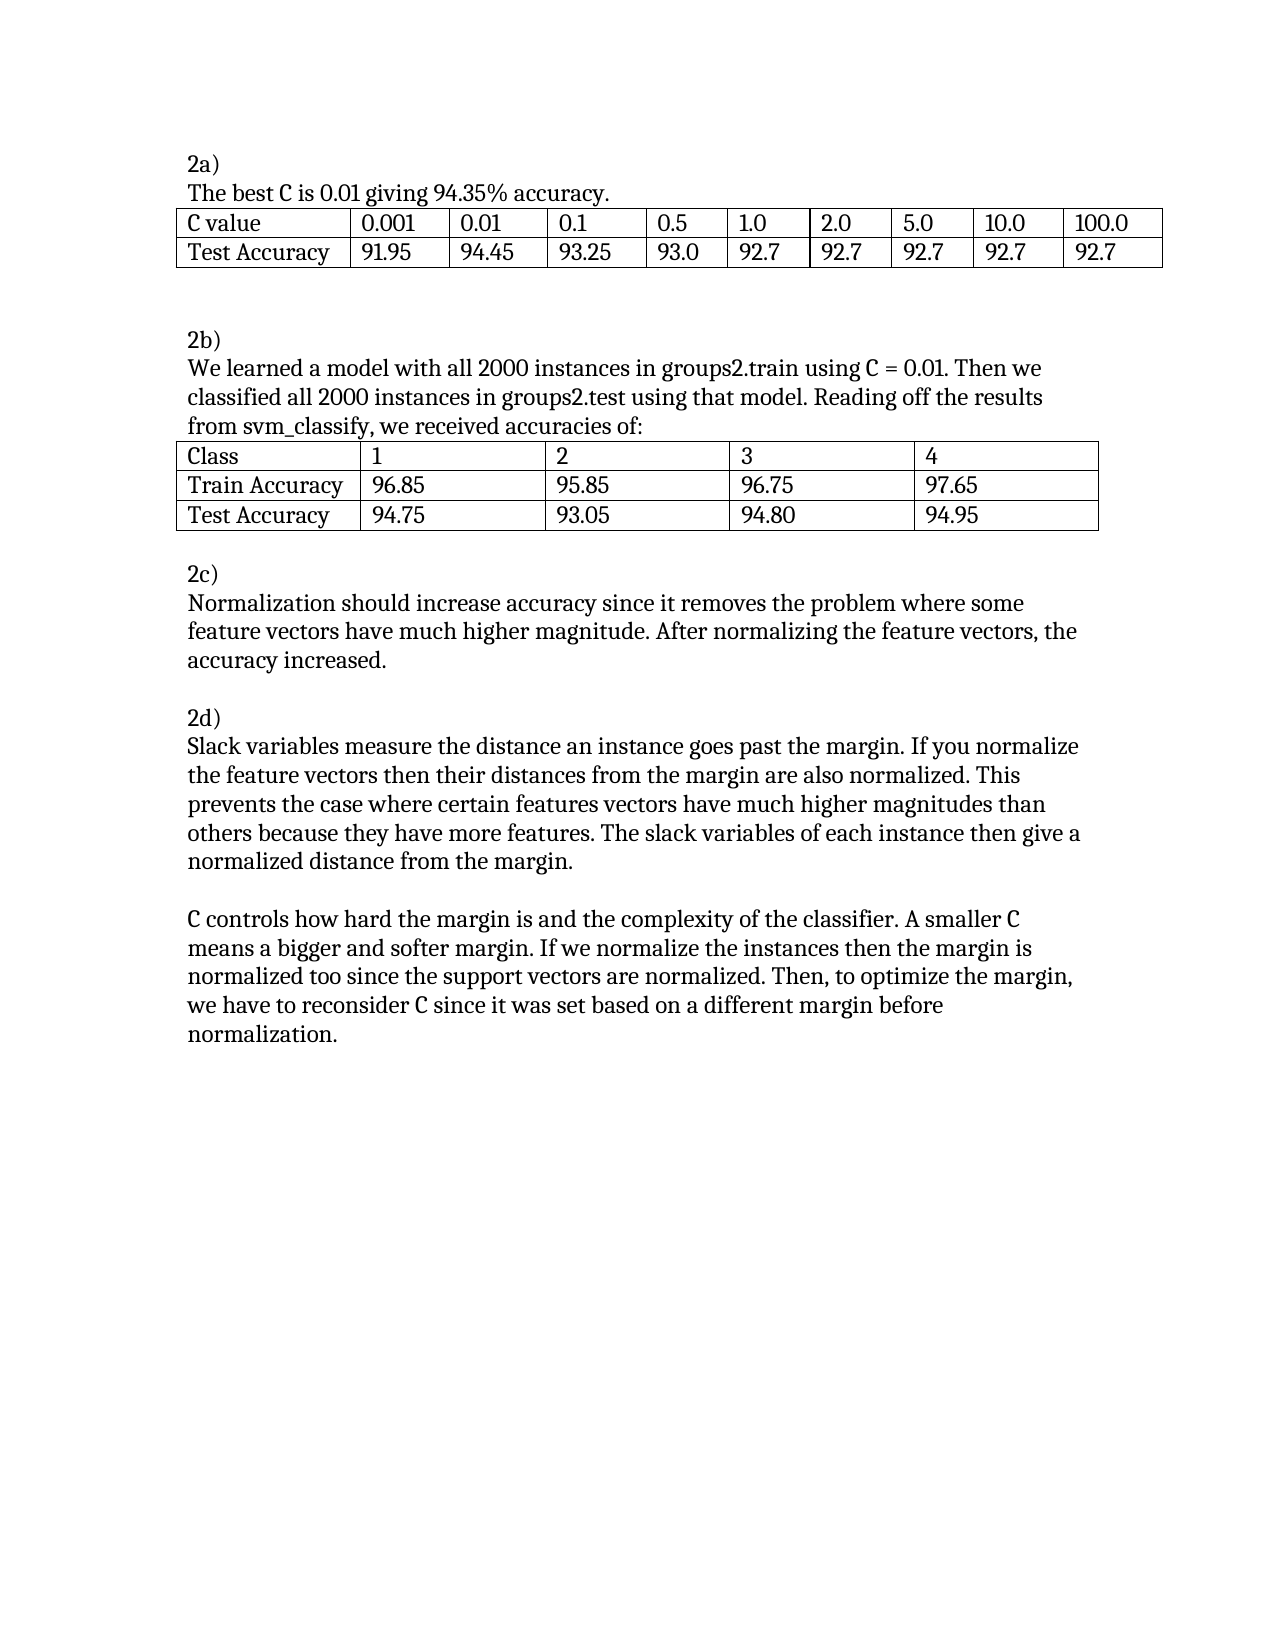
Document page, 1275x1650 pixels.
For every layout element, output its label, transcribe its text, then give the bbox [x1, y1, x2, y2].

table_header Class [177, 442, 360, 470]
table_cell 93.25 [548, 238, 646, 267]
table_cell 92.7 [728, 238, 809, 267]
table_header 0.5 [647, 209, 727, 237]
table_cell 96.85 [361, 471, 545, 500]
table_cell 92.7 [974, 238, 1063, 267]
table_header 0.1 [548, 209, 646, 237]
table_cell 95.85 [546, 471, 729, 500]
table_cell 94.45 [450, 238, 547, 267]
text We learned a model with all 2000 instances in groups2.train using C = 0.01. Then we classified all 2000 instances in groups2.test using that model. Reading off the results from svm_classify, we received accuracies of: [187, 354, 1087, 441]
text Slack variables measure the distance an instance goes past the margin. If you normalize the feature vectors then their distances from the margin are also normalized. This prevents the case where certain features vectors have much higher magnitudes than others because they have more features. The slack variables of each instance then give a normalized distance from the margin. [187, 732, 1087, 876]
table_cell 92.7 [811, 238, 891, 267]
text 2d) [187, 703, 1087, 732]
table_cell 92.7 [892, 238, 973, 267]
table_cell Test Accuracy [177, 501, 360, 530]
table_header 0.01 [450, 209, 547, 237]
table_cell 97.65 [915, 471, 1098, 500]
text Normalization should increase accuracy since it removes the problem where some feature vectors have much higher magnitude. After normalizing the feature vectors, the accuracy increased. [187, 588, 1087, 675]
table_header 5.0 [892, 209, 973, 237]
table_cell 94.95 [915, 501, 1098, 530]
table_cell 93.05 [546, 501, 729, 530]
table_header C value [177, 209, 350, 237]
table_header 3 [730, 442, 914, 470]
text C controls how hard the margin is and the complexity of the classifier. A smaller C means a bigger and softer margin. If we normalize the instances then the margin is normalized too since the support vectors are normalized. Then, to optimize the margin, we have to reconsider C since it was set based on a different margin before normalization. [187, 905, 1087, 1048]
table_cell Test Accuracy [177, 238, 350, 267]
table_cell 92.7 [1064, 238, 1162, 267]
table_cell 94.80 [730, 501, 914, 530]
table_cell Train Accuracy [177, 471, 360, 500]
table_header 1.0 [728, 209, 809, 237]
table_header 10.0 [974, 209, 1063, 237]
text The best C is 0.01 giving 94.35% accuracy. [187, 179, 1087, 207]
table_header 1 [361, 442, 545, 470]
table_header 100.0 [1064, 209, 1162, 237]
table_cell 93.0 [647, 238, 727, 267]
text 2a) [187, 150, 1087, 179]
table_header 2.0 [811, 209, 891, 237]
table_header 0.001 [351, 209, 449, 237]
text 2c) [187, 560, 1087, 588]
table_cell 96.75 [730, 471, 914, 500]
text 2b) [187, 326, 1087, 354]
table_cell 91.95 [351, 238, 449, 267]
table_header 2 [546, 442, 729, 470]
table_header 4 [915, 442, 1098, 470]
table_cell 94.75 [361, 501, 545, 530]
